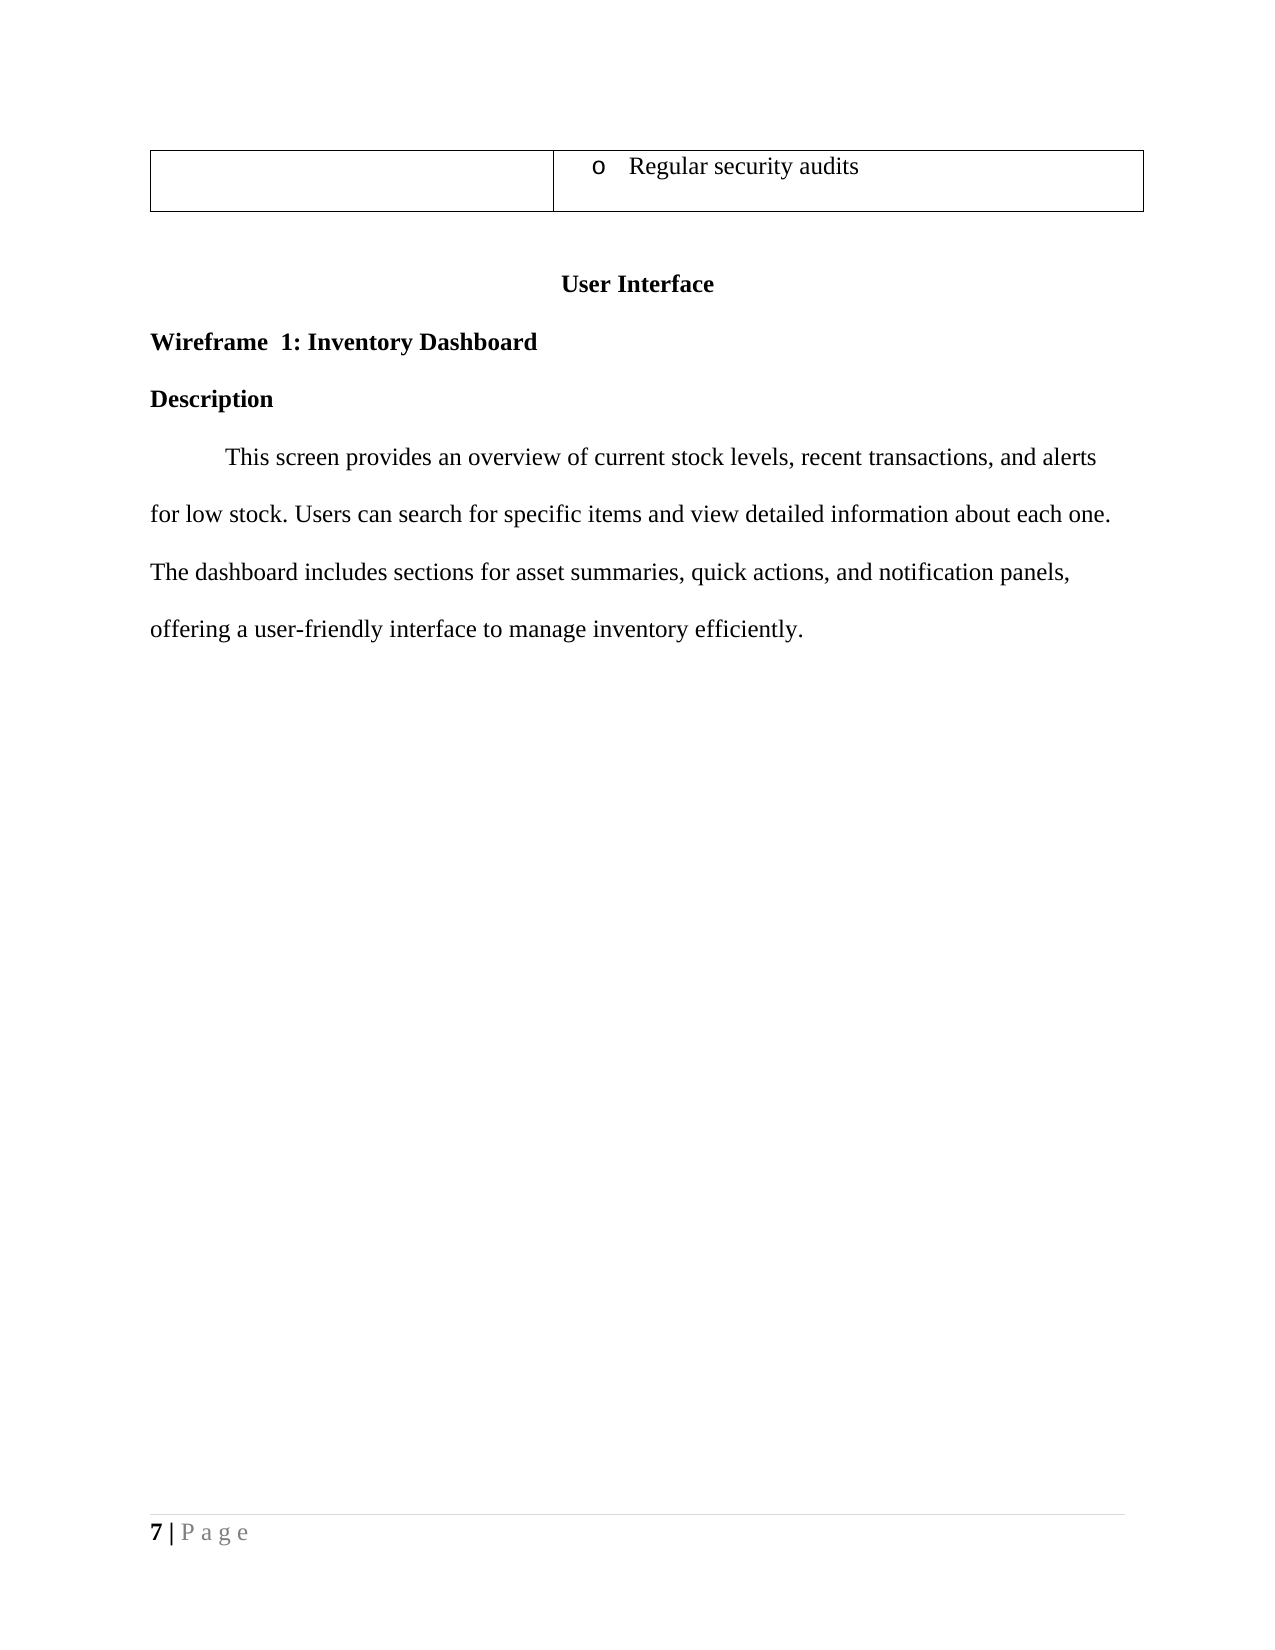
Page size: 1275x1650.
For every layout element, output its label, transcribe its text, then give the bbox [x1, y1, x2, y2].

subtitle Wireframe 1: Inventory Dashboard [150, 327, 1125, 356]
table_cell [151, 151, 553, 211]
subtitle User Interface [150, 269, 1125, 298]
subtitle Description [150, 384, 1125, 413]
text This screen provides an overview of current stock levels, recent transactions, and alerts for low stock. Users can search for specific items and view detailed information about each one. The dashboard includes sections for asset summaries, quick actions, and notification panels, offering a user-friendly interface to manage inventory efficiently. [150, 442, 1125, 643]
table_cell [554, 151, 1143, 211]
